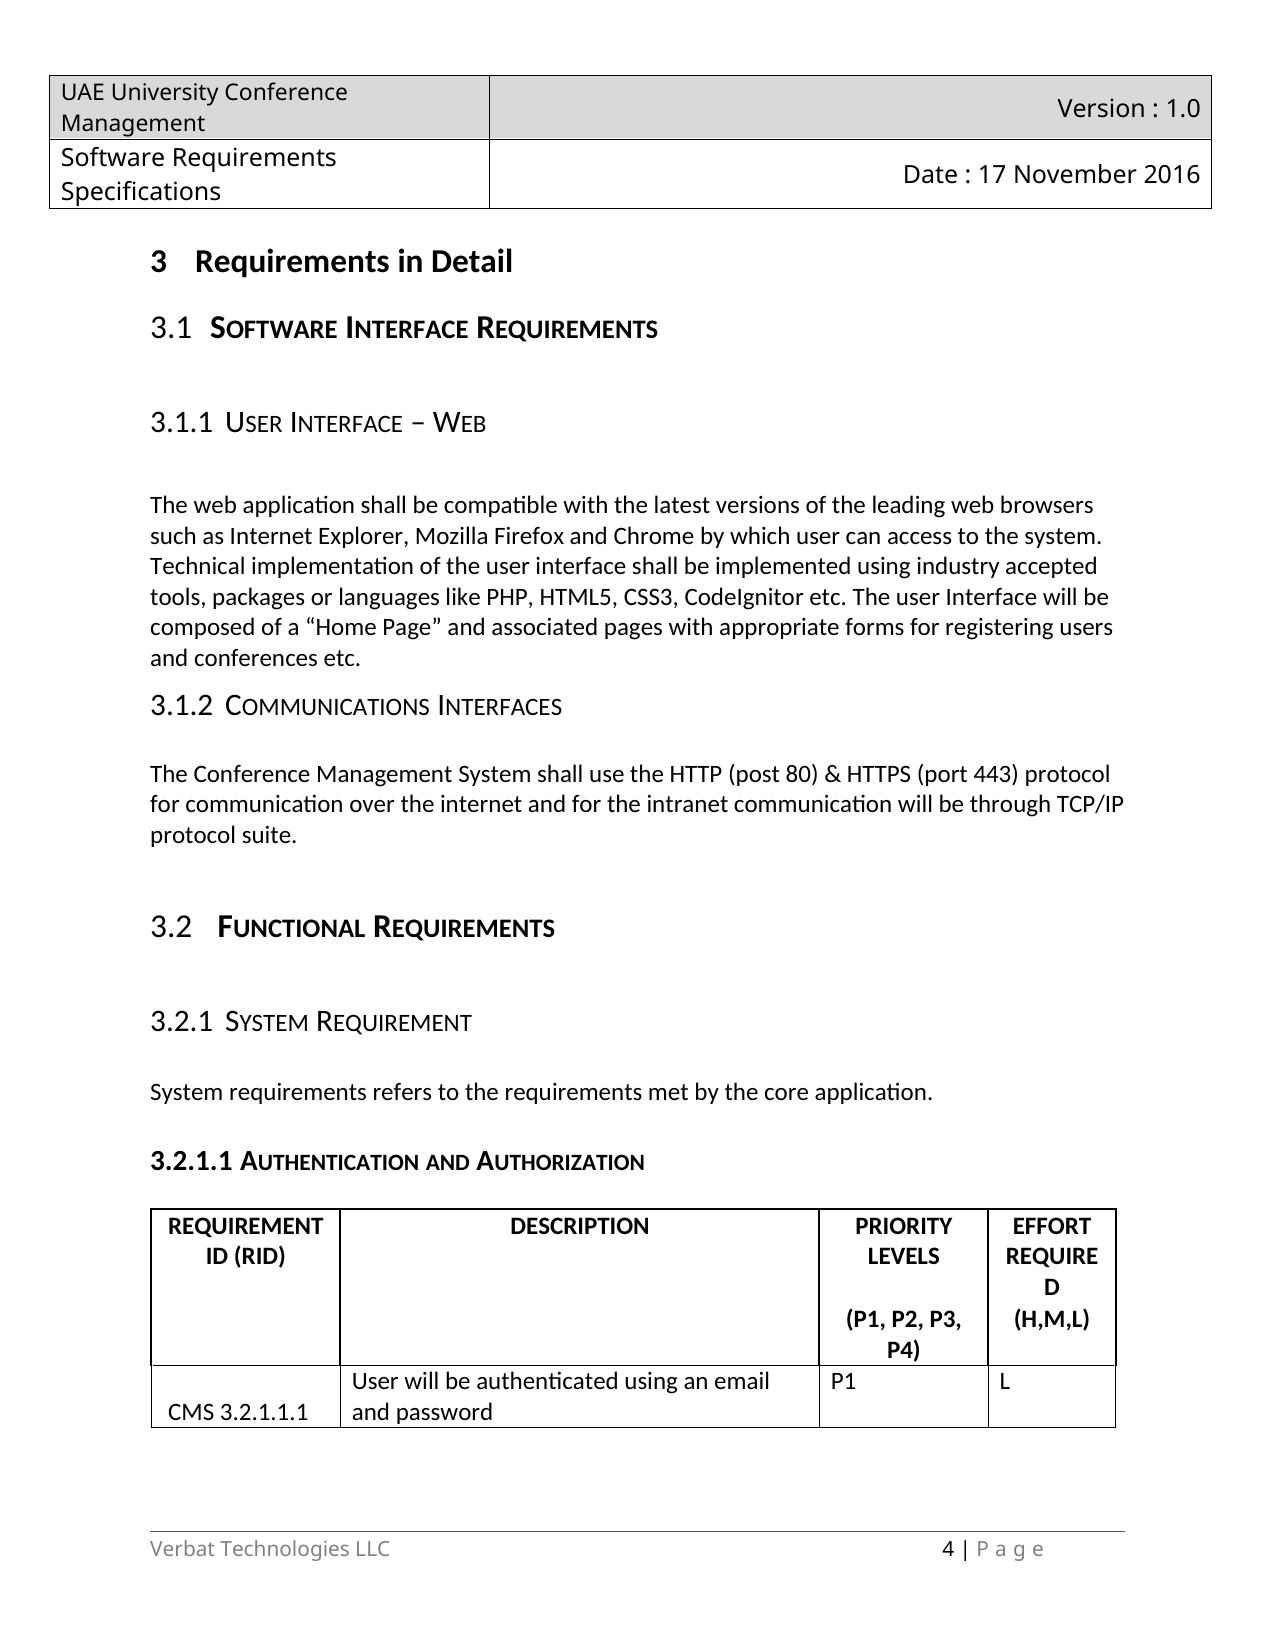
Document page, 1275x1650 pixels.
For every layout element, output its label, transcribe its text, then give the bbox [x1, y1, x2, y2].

text System requirements refers to the requirements met by the core application. [150, 1076, 1125, 1107]
table_cell L [989, 1365, 1115, 1427]
table_cell (P1, P2, P3, P4) [820, 1301, 987, 1364]
table_header DESCRIPTION [341, 1210, 818, 1364]
subtitle Communications Interfaces [150, 685, 1125, 723]
table_header REQUIREMENT ID (RID) [152, 1210, 339, 1364]
subtitle System Requirement [150, 1001, 1125, 1039]
table_cell User will be authenticated using an email and password [341, 1366, 819, 1427]
subtitle Functional Requirements [150, 905, 1125, 946]
table_header EFFORT REQUIRED [989, 1210, 1115, 1301]
text The web application shall be compatible with the latest versions of the leading web browsers such as Internet Explorer, Mozilla Firefox and Chrome by which user can access to the system. Technical implementation of the user interface shall be implemented using industry accepted tools, packages or languages like PHP, HTML5, CSS3, CodeIgnitor etc. The user Interface will be composed of a “Home Page” and associated pages with appropriate forms for registering users and conferences etc. [150, 489, 1125, 672]
table_cell CMS 3.2.1.1.1 [152, 1366, 340, 1427]
subtitle User Interface – Web [150, 402, 1125, 440]
subtitle Requirements in Detail [150, 240, 1125, 281]
subtitle Software Interface Requirements [150, 306, 1125, 346]
table_cell P1 [820, 1366, 988, 1427]
text The Conference Management System shall use the HTTP (post 80) & HTTPS (port 443) protocol for communication over the internet and for the intranet communication will be through TCP/IP protocol suite. [150, 758, 1125, 850]
table_header PRIORITY LEVELS [820, 1210, 987, 1301]
table_cell (H,M,L) [989, 1301, 1115, 1364]
subtitle Authentication and Authorization [150, 1142, 1125, 1177]
